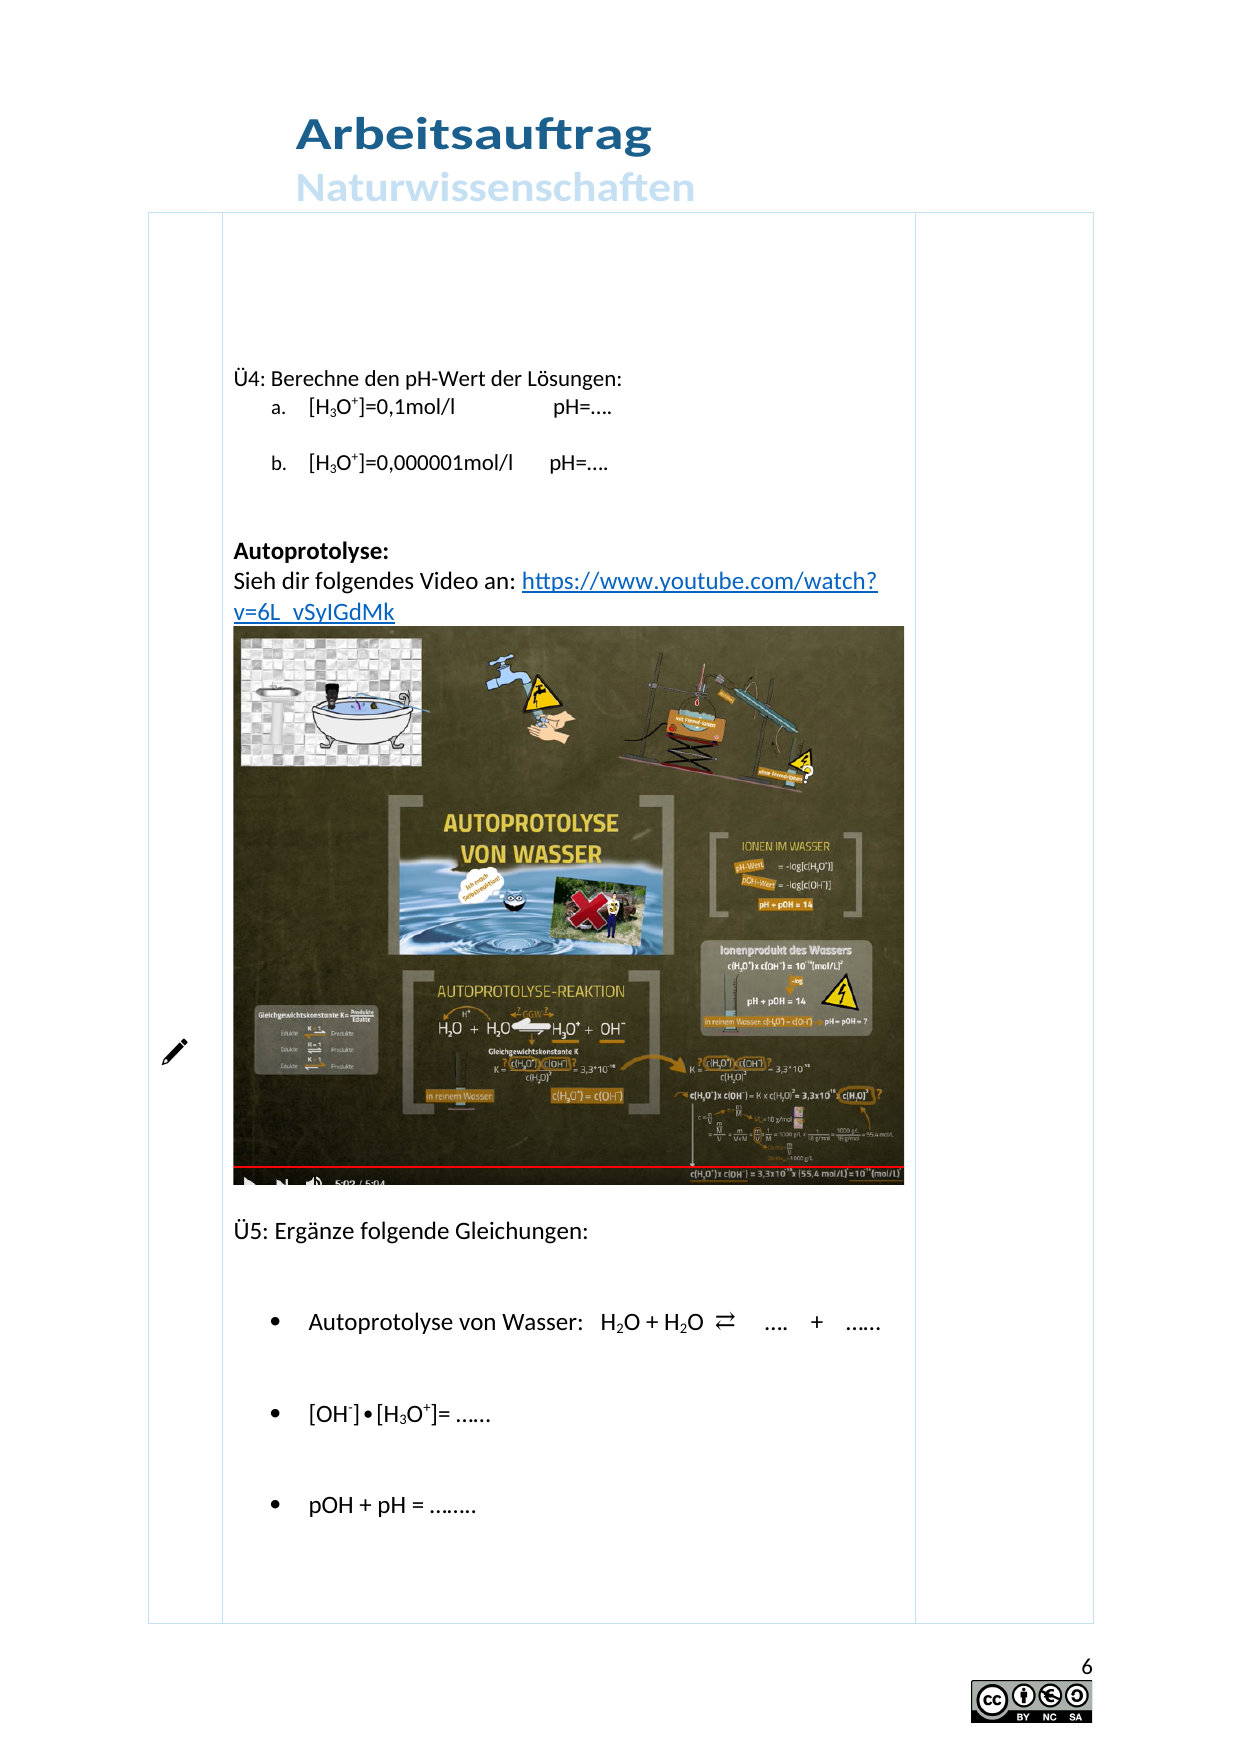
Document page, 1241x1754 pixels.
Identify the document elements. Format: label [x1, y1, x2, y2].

picture [159, 1036, 190, 1068]
table_cell [223, 213, 915, 1623]
table_cell [916, 213, 1093, 1623]
picture [971, 1680, 1093, 1723]
table_cell [149, 213, 222, 1623]
picture [233, 626, 905, 1185]
